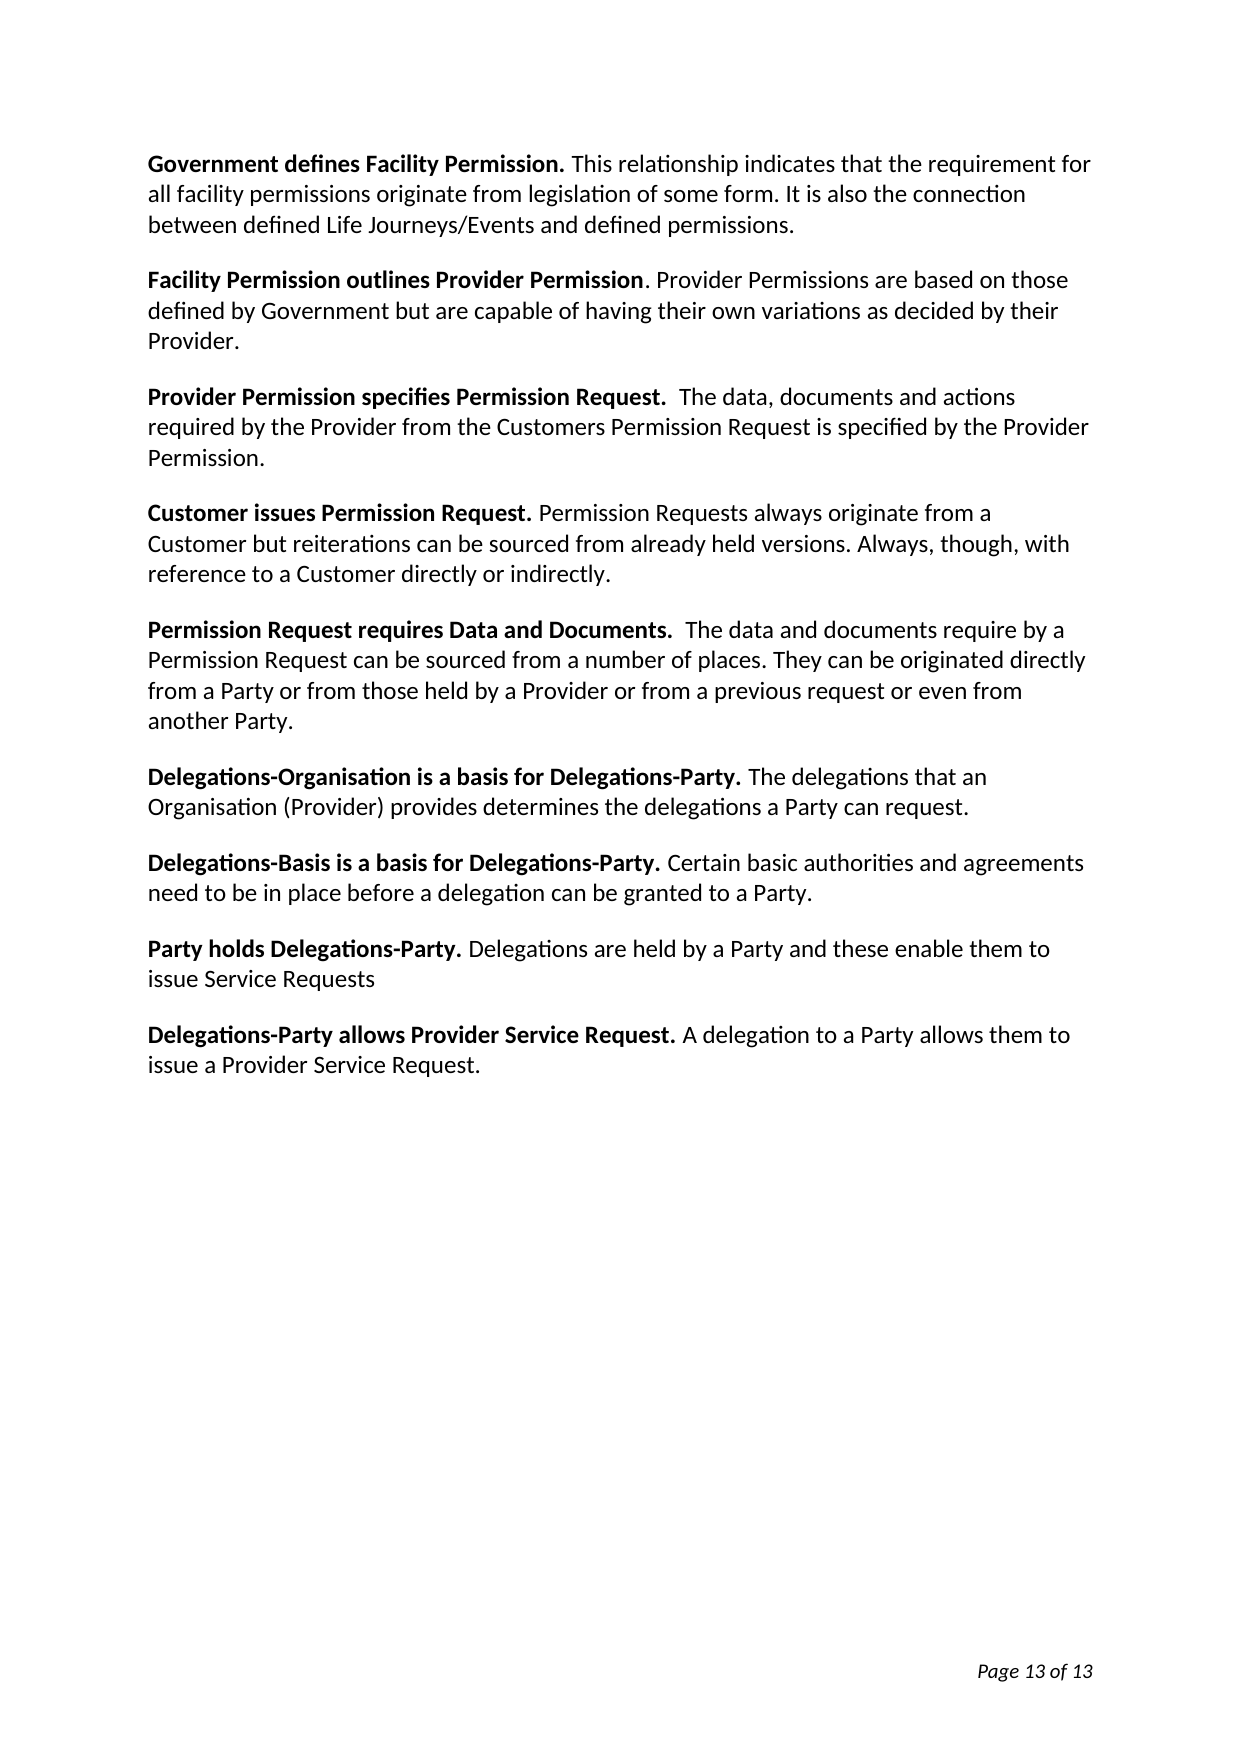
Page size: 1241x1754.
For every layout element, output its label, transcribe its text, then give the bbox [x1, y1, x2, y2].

text Facility Permission outlines Provider Permission. Provider Permissions are based on those defined by Government but are capable of having their own variations as decided by their Provider. [148, 264, 1092, 356]
text Customer issues Permission Request. Permission Requests always originate from a Customer but reiterations can be sourced from already held versions. Always, though, with reference to a Customer directly or indirectly. [148, 497, 1092, 589]
text Permission Request requires Data and Documents. The data and documents require by a Permission Request can be sourced from a number of places. They can be originated directly from a Party or from those held by a Provider or from a previous request or even from another Party. [148, 614, 1092, 736]
text Provider Permission specifies Permission Request. The data, documents and actions required by the Provider from the Customers Permission Request is specified by the Provider Permission. [148, 381, 1092, 472]
text Delegations-Basis is a basis for Delegations-Party. Certain basic authorities and agreements need to be in place before a delegation can be granted to a Party. [148, 847, 1092, 908]
text Delegations-Organisation is a basis for Delegations-Party. The delegations that an Organisation (Provider) provides determines the delegations a Party can request. [148, 761, 1092, 822]
text Government defines Facility Permission. This relationship indicates that the requirement for all facility permissions originate from legislation of some form. It is also the connection between defined Life Journeys/Events and defined permissions. [148, 148, 1092, 239]
text Delegations-Party allows Provider Service Request. A delegation to a Party allows them to issue a Provider Service Request. [148, 1019, 1092, 1080]
text Party holds Delegations-Party. Delegations are held by a Party and these enable them to issue Service Requests [148, 933, 1092, 994]
